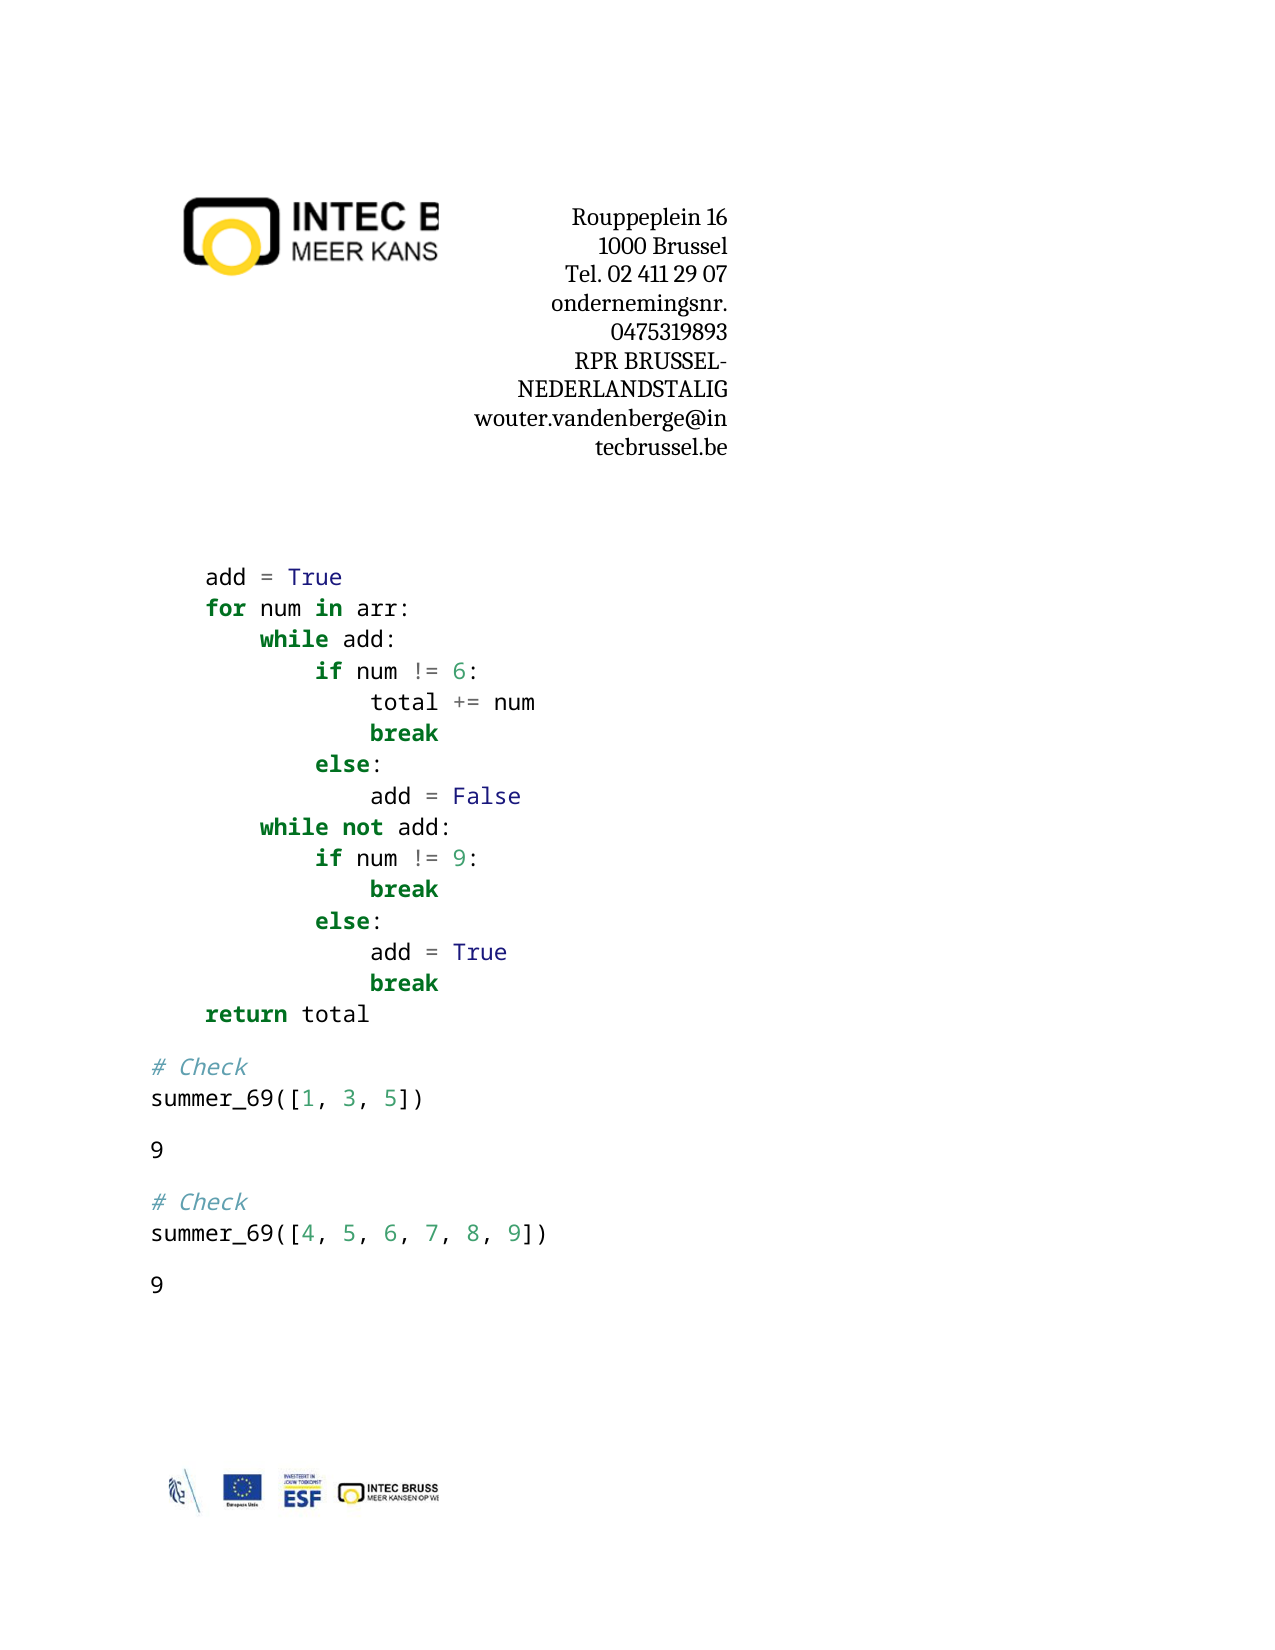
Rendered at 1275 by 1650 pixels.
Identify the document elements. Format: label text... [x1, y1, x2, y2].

text # Check summer_69([1, 3, 5]) [150, 1050, 1125, 1113]
text 9 [150, 1134, 1125, 1165]
text def summer_69(arr): total = 0 add = True for num in arr: while add: if num != 6: total += num break else: add = False while not add: if num != 9: break else: add = True break return total [150, 561, 1125, 1029]
text 9 [150, 1269, 1125, 1300]
picture [168, 174, 439, 293]
text # Check summer_69([4, 5, 6, 7, 8, 9]) [150, 1186, 1125, 1248]
picture [168, 1447, 439, 1534]
